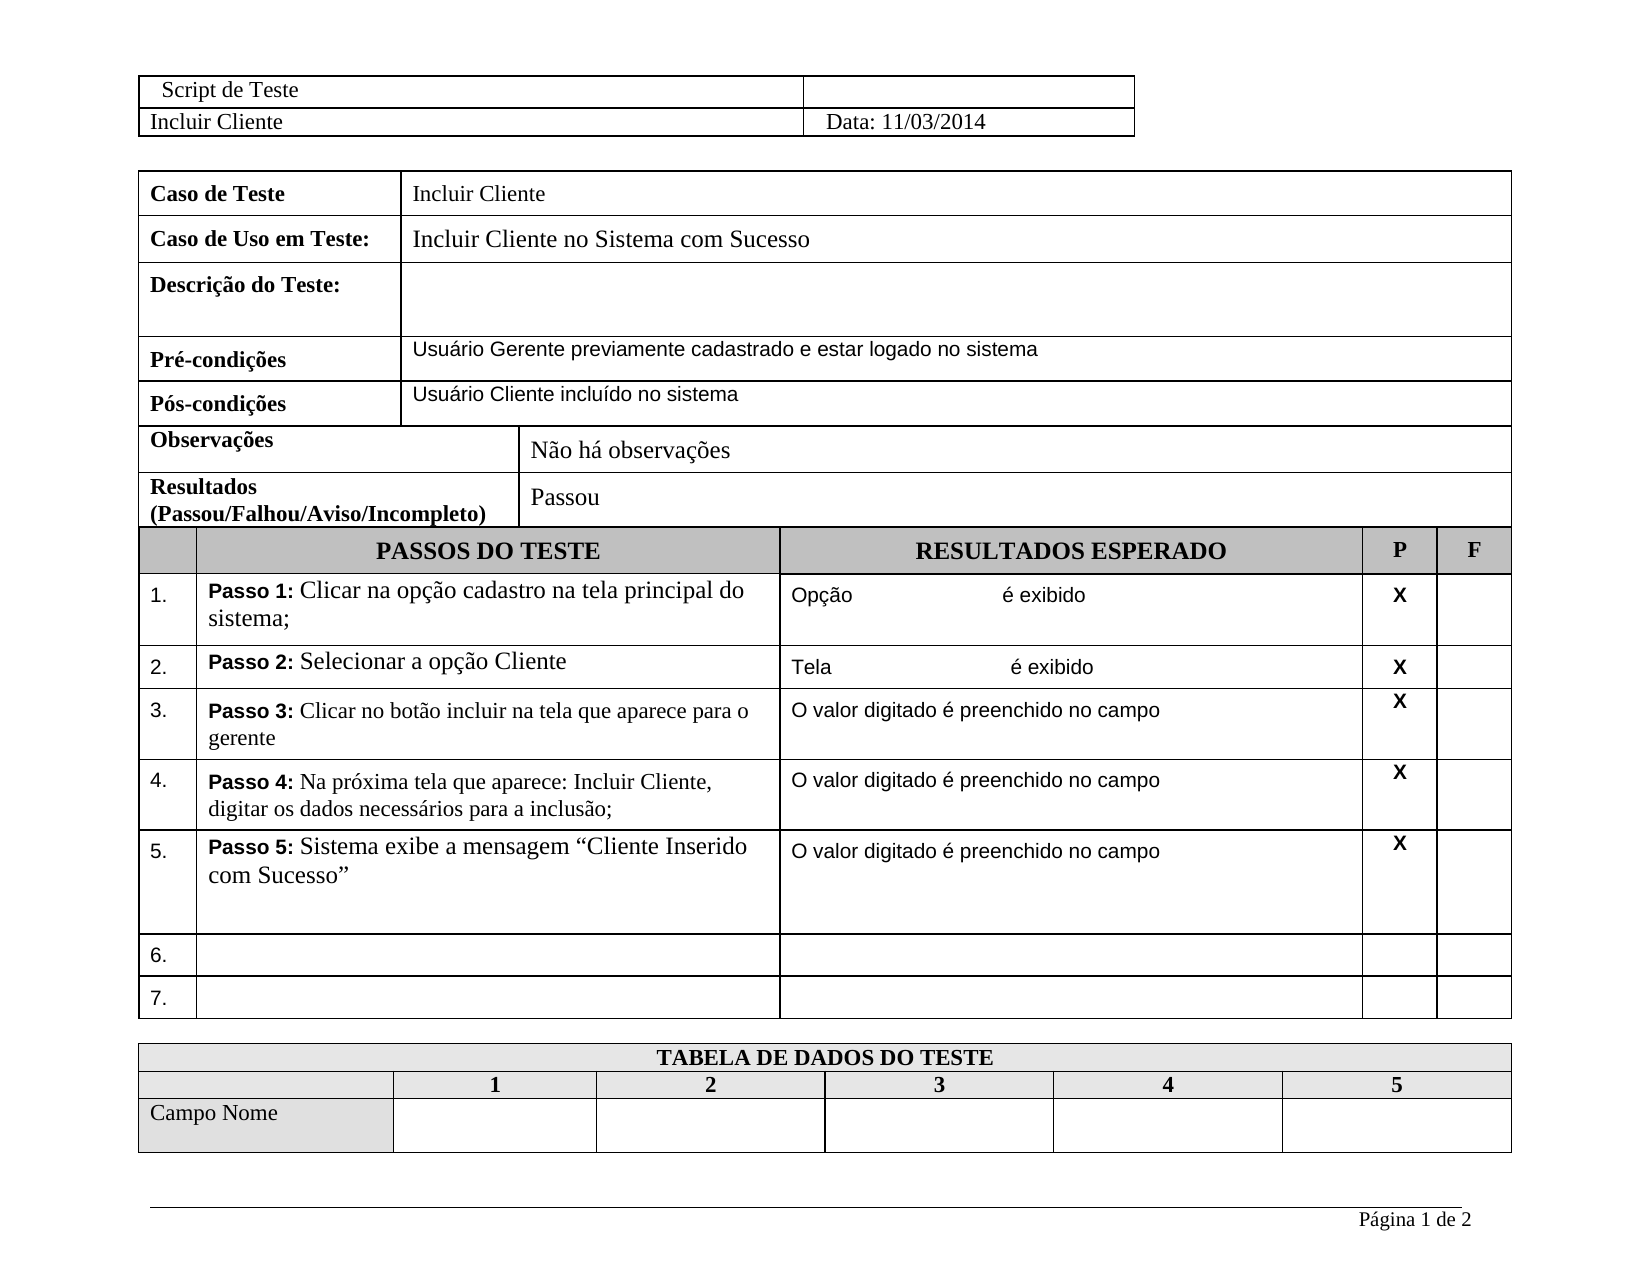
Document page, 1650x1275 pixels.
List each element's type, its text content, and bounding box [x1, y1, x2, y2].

table_cell [1438, 760, 1511, 829]
table_cell Descrição do Teste: [139, 263, 400, 336]
table_cell [140, 831, 196, 933]
table_cell O valor digitado é preenchido no campo [781, 831, 1362, 933]
table_cell 4 [1054, 1072, 1282, 1098]
table_cell [1054, 1099, 1282, 1152]
table_cell [1438, 575, 1511, 645]
table_cell O valor digitado é preenchido no campo [781, 689, 1362, 758]
table_cell Passo 5: Sistema exibe a mensagem “Cliente Inserido com Sucesso” [197, 831, 779, 933]
table_cell [1283, 1099, 1511, 1152]
table_cell [140, 760, 196, 829]
table_header Caso de Teste [139, 172, 400, 215]
table_cell [1438, 935, 1511, 975]
table_header TABELA DE DADOS DO TESTE [139, 1044, 1511, 1071]
table_cell [597, 1099, 824, 1152]
table_cell 2 [597, 1072, 824, 1098]
table_cell [1363, 977, 1436, 1018]
table_cell Caso de Uso em Teste: [139, 216, 400, 262]
table_cell [139, 1072, 393, 1098]
table_cell X [1363, 646, 1436, 687]
table_cell X [1363, 575, 1436, 645]
table_cell [140, 574, 196, 645]
table_cell Opção é exibido [781, 575, 1362, 645]
table_cell [781, 977, 1362, 1018]
table_cell Usuário Cliente incluído no sistema [402, 382, 1511, 425]
table_cell Passou [520, 473, 1511, 526]
table_cell O valor digitado é preenchido no campo [781, 760, 1362, 829]
table_cell P [1363, 528, 1436, 573]
table_cell [140, 935, 196, 975]
table_cell Campo Nome [139, 1099, 393, 1152]
table_cell X [1363, 760, 1436, 829]
table_cell X [1363, 689, 1436, 758]
table_cell [402, 263, 1511, 336]
table_cell [781, 935, 1362, 975]
table_cell [1363, 935, 1436, 975]
table_cell [140, 646, 196, 687]
table_cell [1438, 689, 1511, 758]
table_header Incluir Cliente [402, 172, 1511, 215]
table_cell Não há observações [520, 427, 1511, 472]
table_cell [394, 1099, 596, 1152]
table_cell Usuário Gerente previamente cadastrado e estar logado no sistema [402, 337, 1511, 380]
table_cell 1 [394, 1072, 596, 1098]
table_cell [140, 977, 196, 1018]
table_cell [826, 1099, 1053, 1152]
table_cell Resultados (Passou/Falhou/Aviso/Incompleto) [139, 473, 518, 526]
table_cell [140, 528, 196, 573]
table_cell [1438, 977, 1511, 1018]
table_cell 3 [826, 1072, 1053, 1098]
table_cell Pré-condições [139, 337, 400, 380]
table_cell Incluir Cliente no Sistema com Sucesso [402, 216, 1511, 262]
table_cell Passo 1: Clicar na opção cadastro na tela principal do sistema; [197, 574, 779, 645]
table_cell [140, 689, 196, 758]
table_cell X [1363, 831, 1436, 933]
table_cell F [1438, 528, 1511, 573]
table_cell [1438, 831, 1511, 933]
table_cell [197, 977, 779, 1018]
table_cell [1438, 646, 1511, 687]
table_cell Pós-condições [139, 382, 400, 425]
table_cell Passo 3: Clicar no botão incluir na tela que aparece para o gerente [197, 689, 779, 758]
table_cell 5 [1283, 1072, 1511, 1098]
table_cell RESULTADOS ESPERADO [781, 528, 1362, 573]
table_cell Observações [139, 427, 518, 472]
table_cell Passo 4: Na próxima tela que aparece: Incluir Cliente, digitar os dados necessários para a inclusão; [197, 760, 779, 829]
table_cell PASSOS DO TESTE [197, 528, 779, 573]
table_cell Passo 2: Selecionar a opção Cliente [197, 646, 779, 687]
table_cell Tela é exibido [781, 646, 1362, 687]
table_cell [197, 935, 779, 975]
